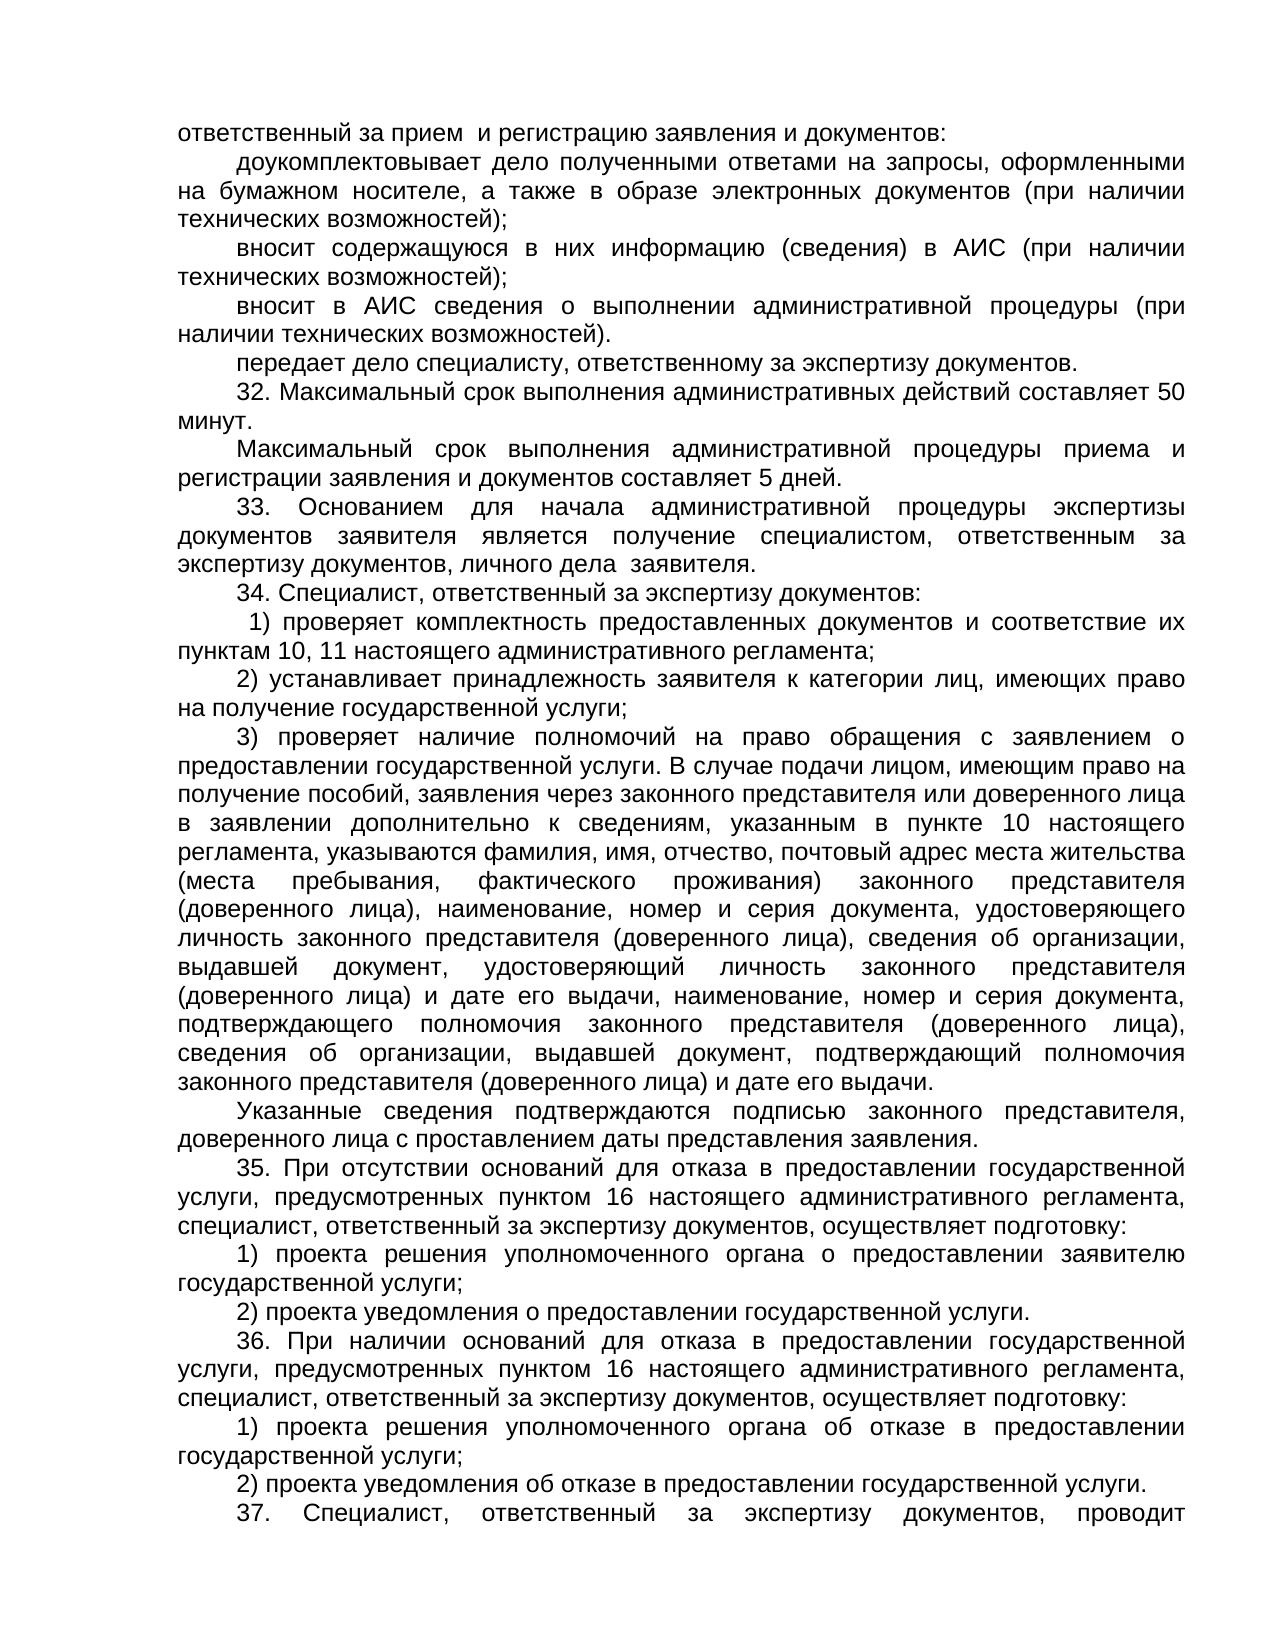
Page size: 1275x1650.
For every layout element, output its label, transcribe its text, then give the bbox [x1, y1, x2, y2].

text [177, 118, 1186, 147]
text Указанные сведения подтверждаются подписью законного представителя, доверенного лица с проставлением даты представления заявления. [177, 1096, 1186, 1153]
text 2) проекта уведомления о предоставлении государственной услуги. [177, 1297, 1186, 1326]
text 1) проекта решения уполномоченного органа о предоставлении заявителю государственной услуги; [177, 1239, 1186, 1297]
text вносит в АИС сведения о выполнении административной процедуры (при наличии технических возможностей). [177, 291, 1186, 348]
text Максимальный срок выполнения административной процедуры приема и регистрации заявления и документов составляет 5 дней. [177, 434, 1186, 492]
text 3) проверяет наличие полномочий на право обращения с заявлением о предоставлении государственной услуги. В случае подачи лицом, имеющим право на получение пособий, заявления через законного представителя или доверенного лица в заявлении дополнительно к сведениям, указанным в пункте 10 настоящего регламента, указываются фамилия, имя, отчество, почтовый адрес места жительства (места пребывания, фактического проживания) законного представителя (доверенного лица), наименование, номер и серия документа, удостоверяющего личность законного представителя (доверенного лица), сведения об организации, выдавшей документ, удостоверяющий личность законного представителя (доверенного лица) и дате его выдачи, наименование, номер и серия документа, подтверждающего полномочия законного представителя (доверенного лица), сведения об организации, выдавшей документ, подтверждающий полномочия законного представителя (доверенного лица) и дате его выдачи. [177, 722, 1186, 1096]
text доукомплектовывает дело полученными ответами на запросы, оформленными на бумажном носителе, а также в образе электронных документов (при наличии технических возможностей); [177, 147, 1186, 233]
text 32. Максимальный срок выполнения административных действий составляет 50 минут. [177, 377, 1186, 434]
text 34. Специалист, ответственный за экспертизу документов: [177, 578, 1186, 607]
text 1) проверяет комплектность предоставленных документов и соответствие их пунктам 10, 11 настоящего административного регламента; [177, 607, 1186, 664]
text 1) проекта решения уполномоченного органа об отказе в предоставлении государственной услуги; [177, 1412, 1186, 1469]
text 2) проекта уведомления об отказе в предоставлении государственной услуги. [177, 1469, 1186, 1498]
text 35. При отсутствии оснований для отказа в предоставлении государственной услуги, предусмотренных пунктом 16 настоящего административного регламента, специалист, ответственный за экспертизу документов, осуществляет подготовку: [177, 1153, 1186, 1239]
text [177, 1498, 1186, 1527]
text 2) устанавливает принадлежность заявителя к категории лиц, имеющих право на получение государственной услуги; [177, 664, 1186, 722]
text 33. Основанием для начала административной процедуры экспертизы документов заявителя является получение специалистом, ответственным за экспертизу документов, личного дела заявителя. [177, 492, 1186, 578]
text 36. При наличии оснований для отказа в предоставлении государственной услуги, предусмотренных пунктом 16 настоящего административного регламента, специалист, ответственный за экспертизу документов, осуществляет подготовку: [177, 1326, 1186, 1412]
text вносит содержащуюся в них информацию (сведения) в АИС (при наличии технических возможностей); [177, 233, 1186, 291]
text передает дело специалисту, ответственному за экспертизу документов. [177, 348, 1186, 377]
